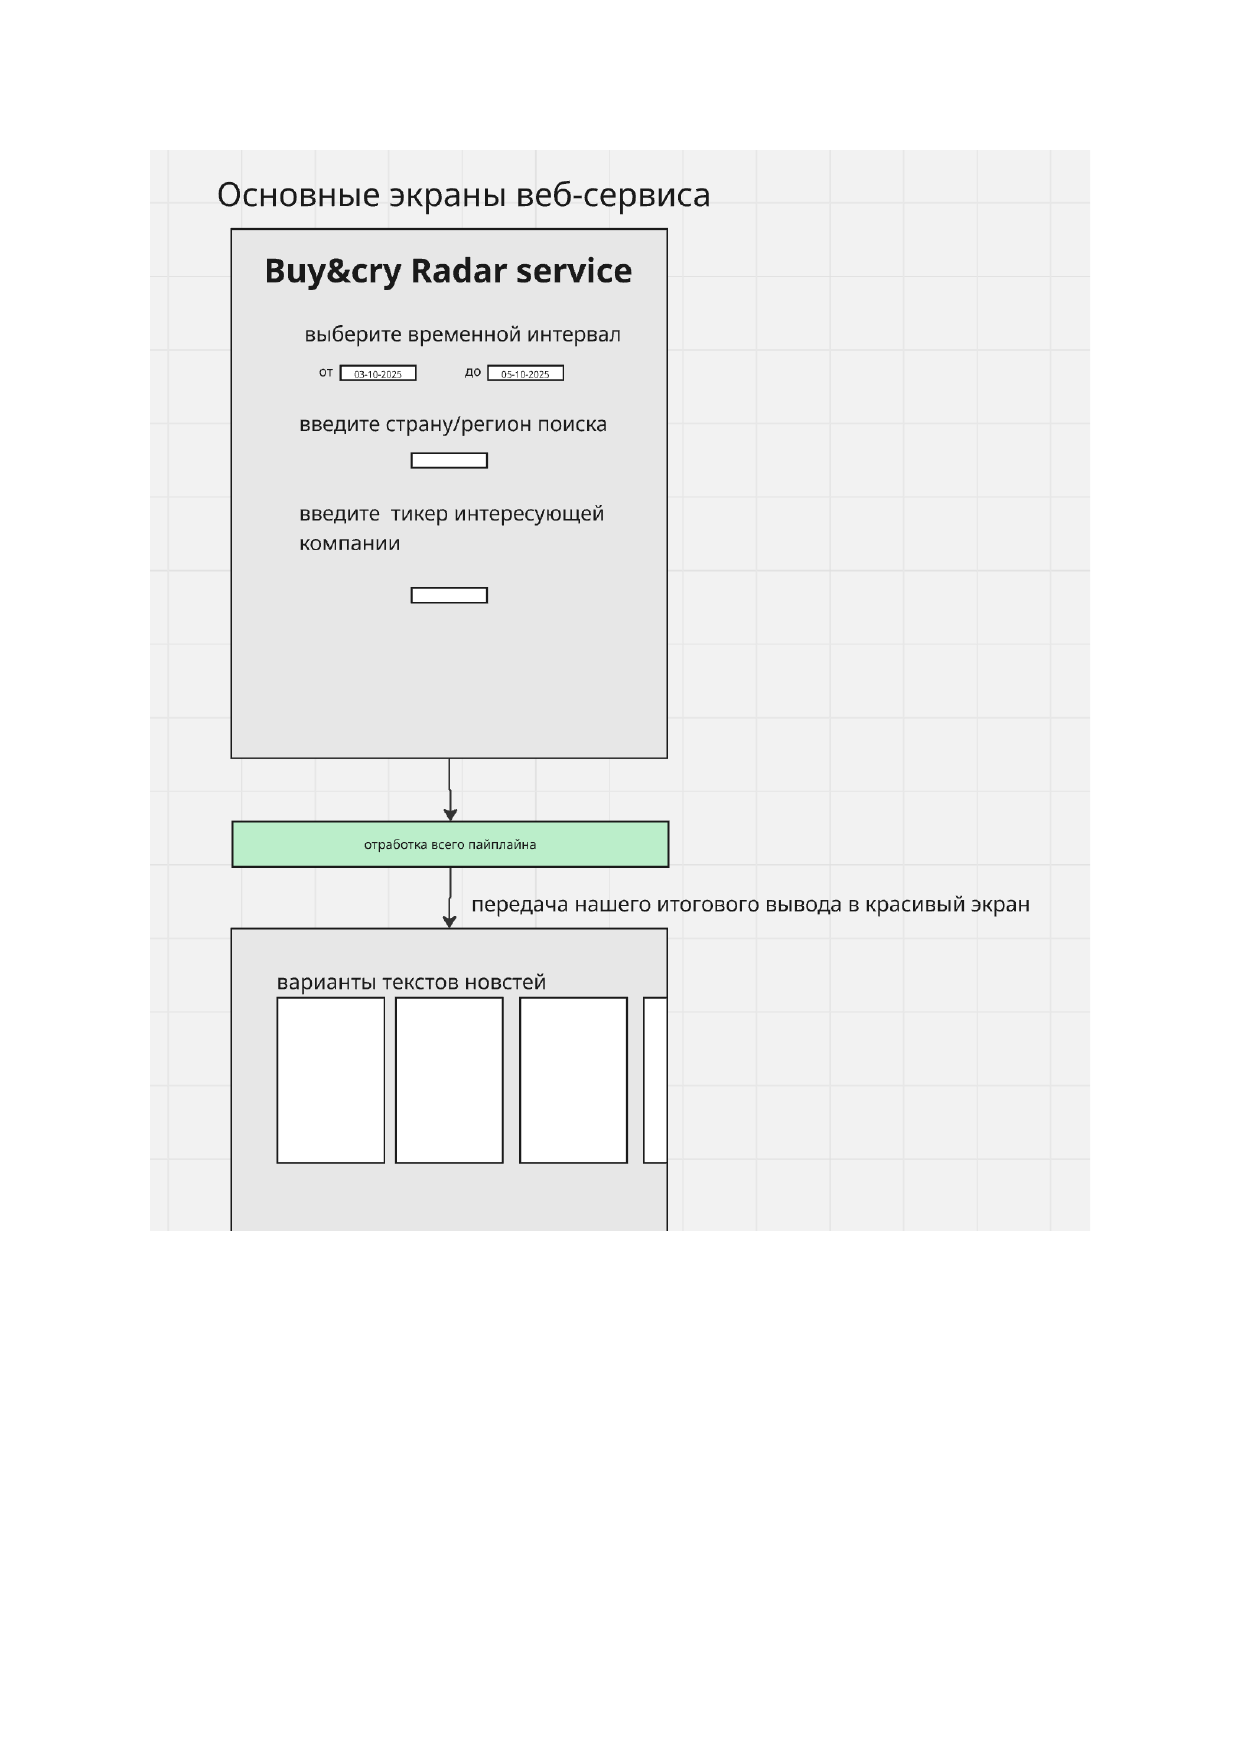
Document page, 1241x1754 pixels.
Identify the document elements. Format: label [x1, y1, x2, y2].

picture [150, 150, 1091, 1231]
